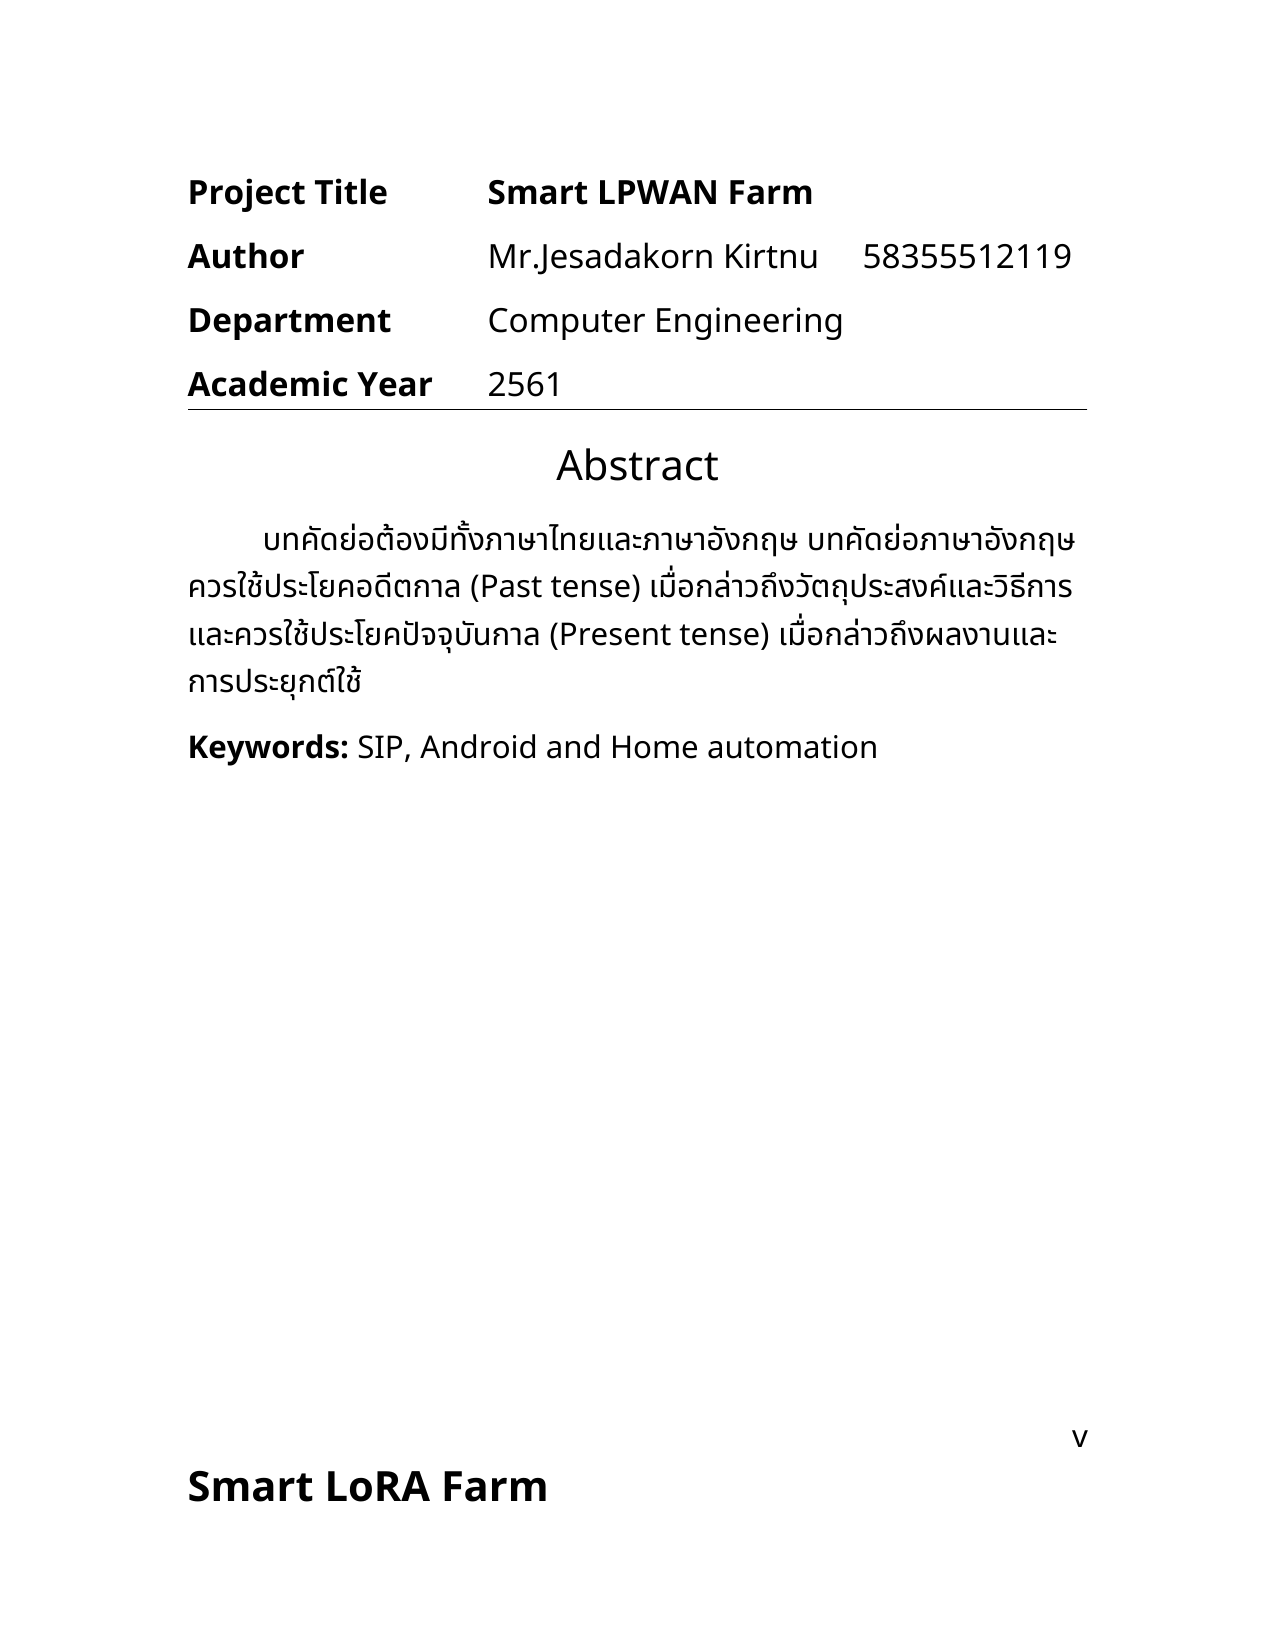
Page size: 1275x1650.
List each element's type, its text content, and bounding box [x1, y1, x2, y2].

text Author Mr.Jesadakorn Kirtnu 58355512119 [187, 233, 1087, 278]
text Keywords: SIP, Android and Home automation [187, 725, 1087, 768]
text คำสำคัญ: LPWAN, NB-Iot, และ LoRaWANProject Title Smart LPWAN Farm [187, 169, 1087, 214]
text บทคัดย่อต้องมีทั้งภาษาไทยและภาษาอังกฤษ บทคัดย่อภาษาอังกฤษควรใช้ประโยคอดีตกาล (Past tense) เมื่อกล่าวถึงวัตถุประสงค์และวิธีการ และควรใช้ประโยคปัจจุบันกาล (Present tense) เมื่อกล่าวถึงผลงานและการประยุกต์ใช้ [187, 517, 1087, 706]
text Abstract [187, 435, 1087, 492]
text Department Computer Engineering [187, 297, 1087, 342]
text Academic Year 2561 [187, 361, 1087, 410]
